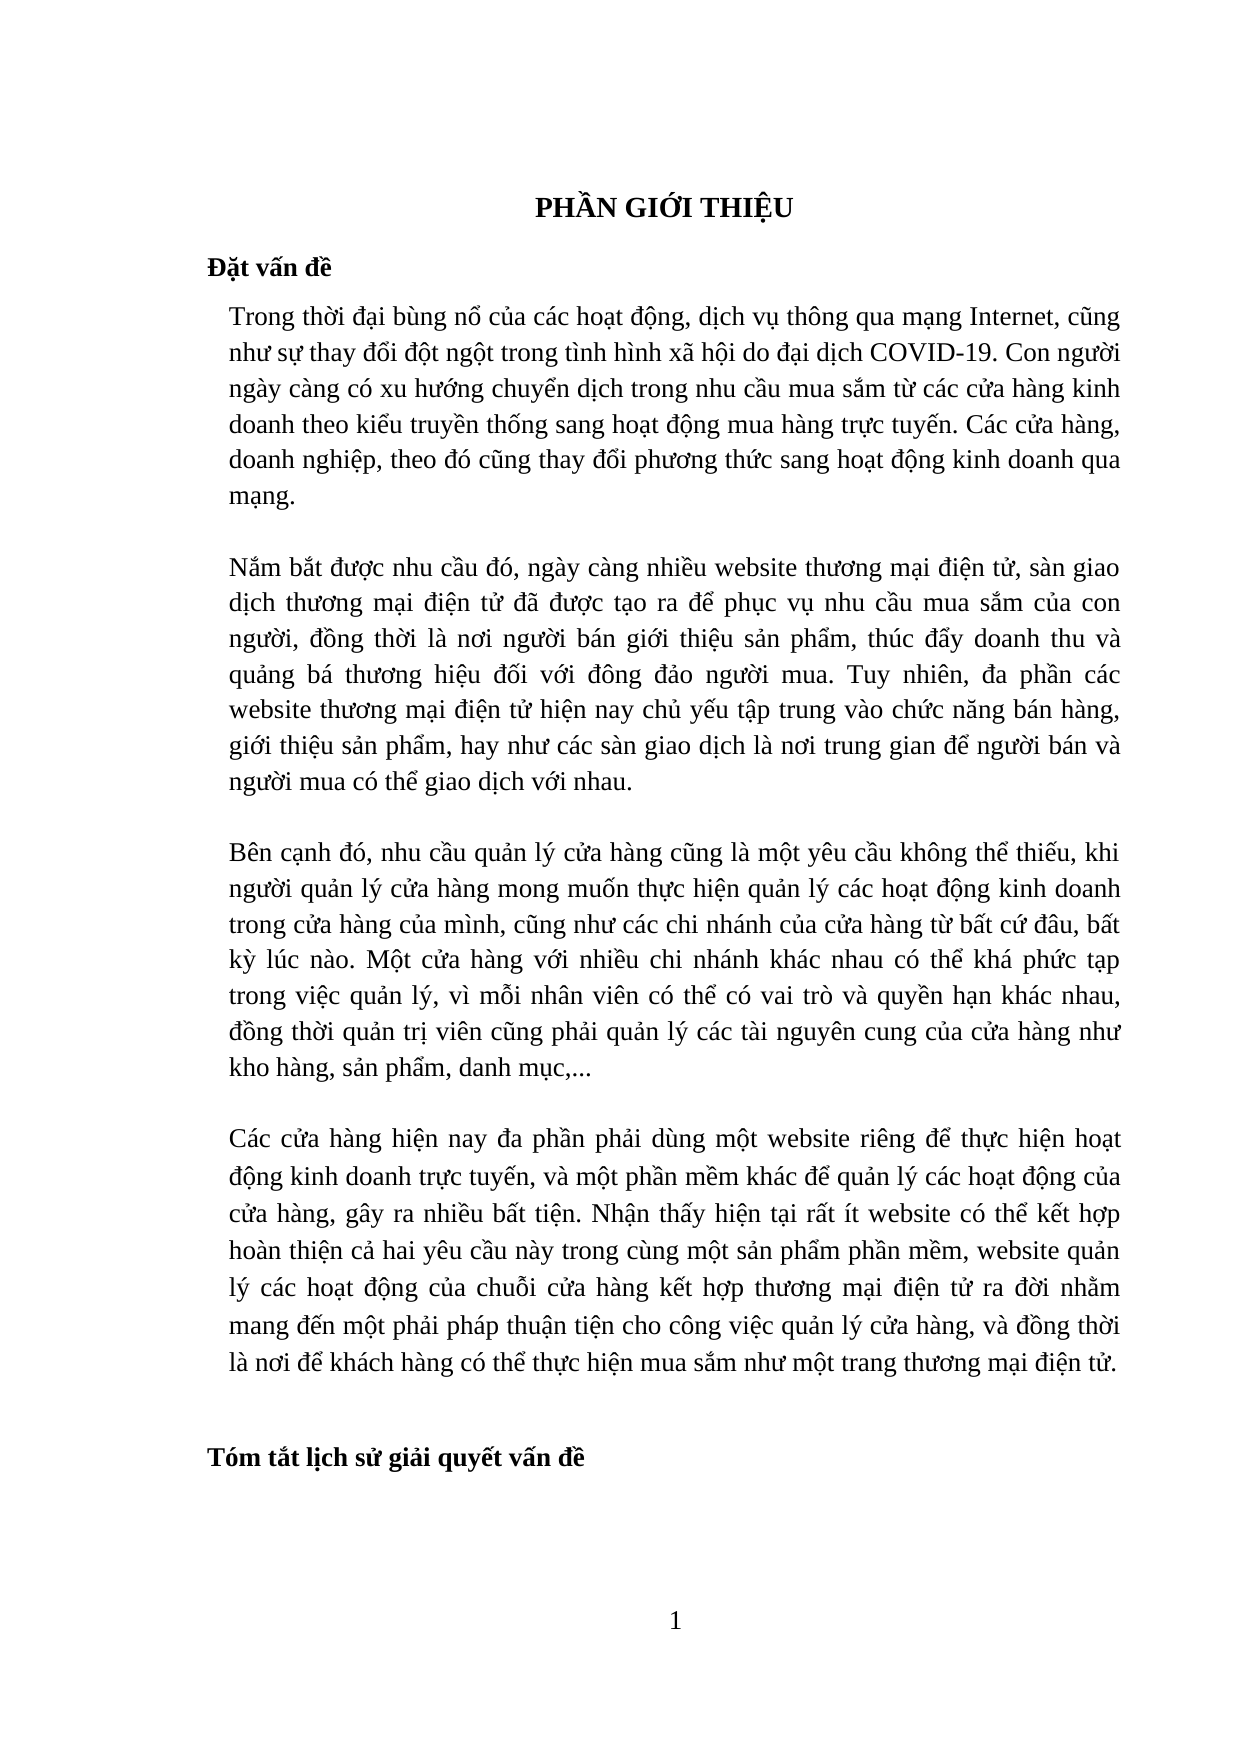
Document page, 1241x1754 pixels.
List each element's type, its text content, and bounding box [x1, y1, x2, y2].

subtitle PHẦN GIỚI THIỆU [207, 190, 1122, 223]
subtitle Tóm tắt lịch sử giải quyết vấn đề [207, 1441, 1122, 1473]
text Nắm bắt được nhu cầu đó, ngày càng nhiều website thương mại điện tử, sàn giao dịch thương mại điện tử đã được tạo ra để phục vụ nhu cầu mua sắm của con người, đồng thời là nơi người bán giới thiệu sản phẩm, thúc đẩy doanh thu và quảng bá thương hiệu đối với đông đảo người mua. Tuy nhiên, đa phần các website thương mại điện tử hiện nay chủ yếu tập trung vào chức năng bán hàng, giới thiệu sản phẩm, hay như các sàn giao dịch là nơi trung gian để người bán và người mua có thể giao dịch với nhau. [229, 551, 1122, 796]
text Các cửa hàng hiện nay đa phần phải dùng một website riêng để thực hiện hoạt động kinh doanh trực tuyến, và một phần mềm khác để quản lý các hoạt động của cửa hàng, gây ra nhiều bất tiện. Nhận thấy hiện tại rất ít website có thể kết hợp hoàn thiện cả hai yêu cầu này trong cùng một sản phẩm phần mềm, website quản lý các hoạt động của chuỗi cửa hàng kết hợp thương mại điện tử ra đời nhằm mang đến một phải pháp thuận tiện cho công việc quản lý cửa hàng, và đồng thời là nơi để khách hàng có thể thực hiện mua sắm như một trang thương mại điện tử. [229, 1122, 1122, 1377]
text Bên cạnh đó, nhu cầu quản lý cửa hàng cũng là một yêu cầu không thể thiếu, khi người quản lý cửa hàng mong muốn thực hiện quản lý các hoạt động kinh doanh trong cửa hàng của mình, cũng như các chi nhánh của cửa hàng từ bất cứ đâu, bất kỳ lúc nào. Một cửa hàng với nhiều chi nhánh khác nhau có thể khá phức tạp trong việc quản lý, vì mỗi nhân viên có thể có vai trò và quyền hạn khác nhau, đồng thời quản trị viên cũng phải quản lý các tài nguyên cung của cửa hàng như kho hàng, sản phẩm, danh mục,... [229, 836, 1122, 1082]
text Trong thời đại bùng nổ của các hoạt động, dịch vụ thông qua mạng Internet, cũng như sự thay đổi đột ngột trong tình hình xã hội do đại dịch COVID-19. Con người ngày càng có xu hướng chuyển dịch trong nhu cầu mua sắm từ các cửa hàng kinh doanh theo kiểu truyền thống sang hoạt động mua hàng trực tuyến. Các cửa hàng, doanh nghiệp, theo đó cũng thay đổi phương thức sang hoạt động kinh doanh qua mạng. [229, 301, 1122, 510]
subtitle Đặt vấn đề [207, 251, 1122, 282]
